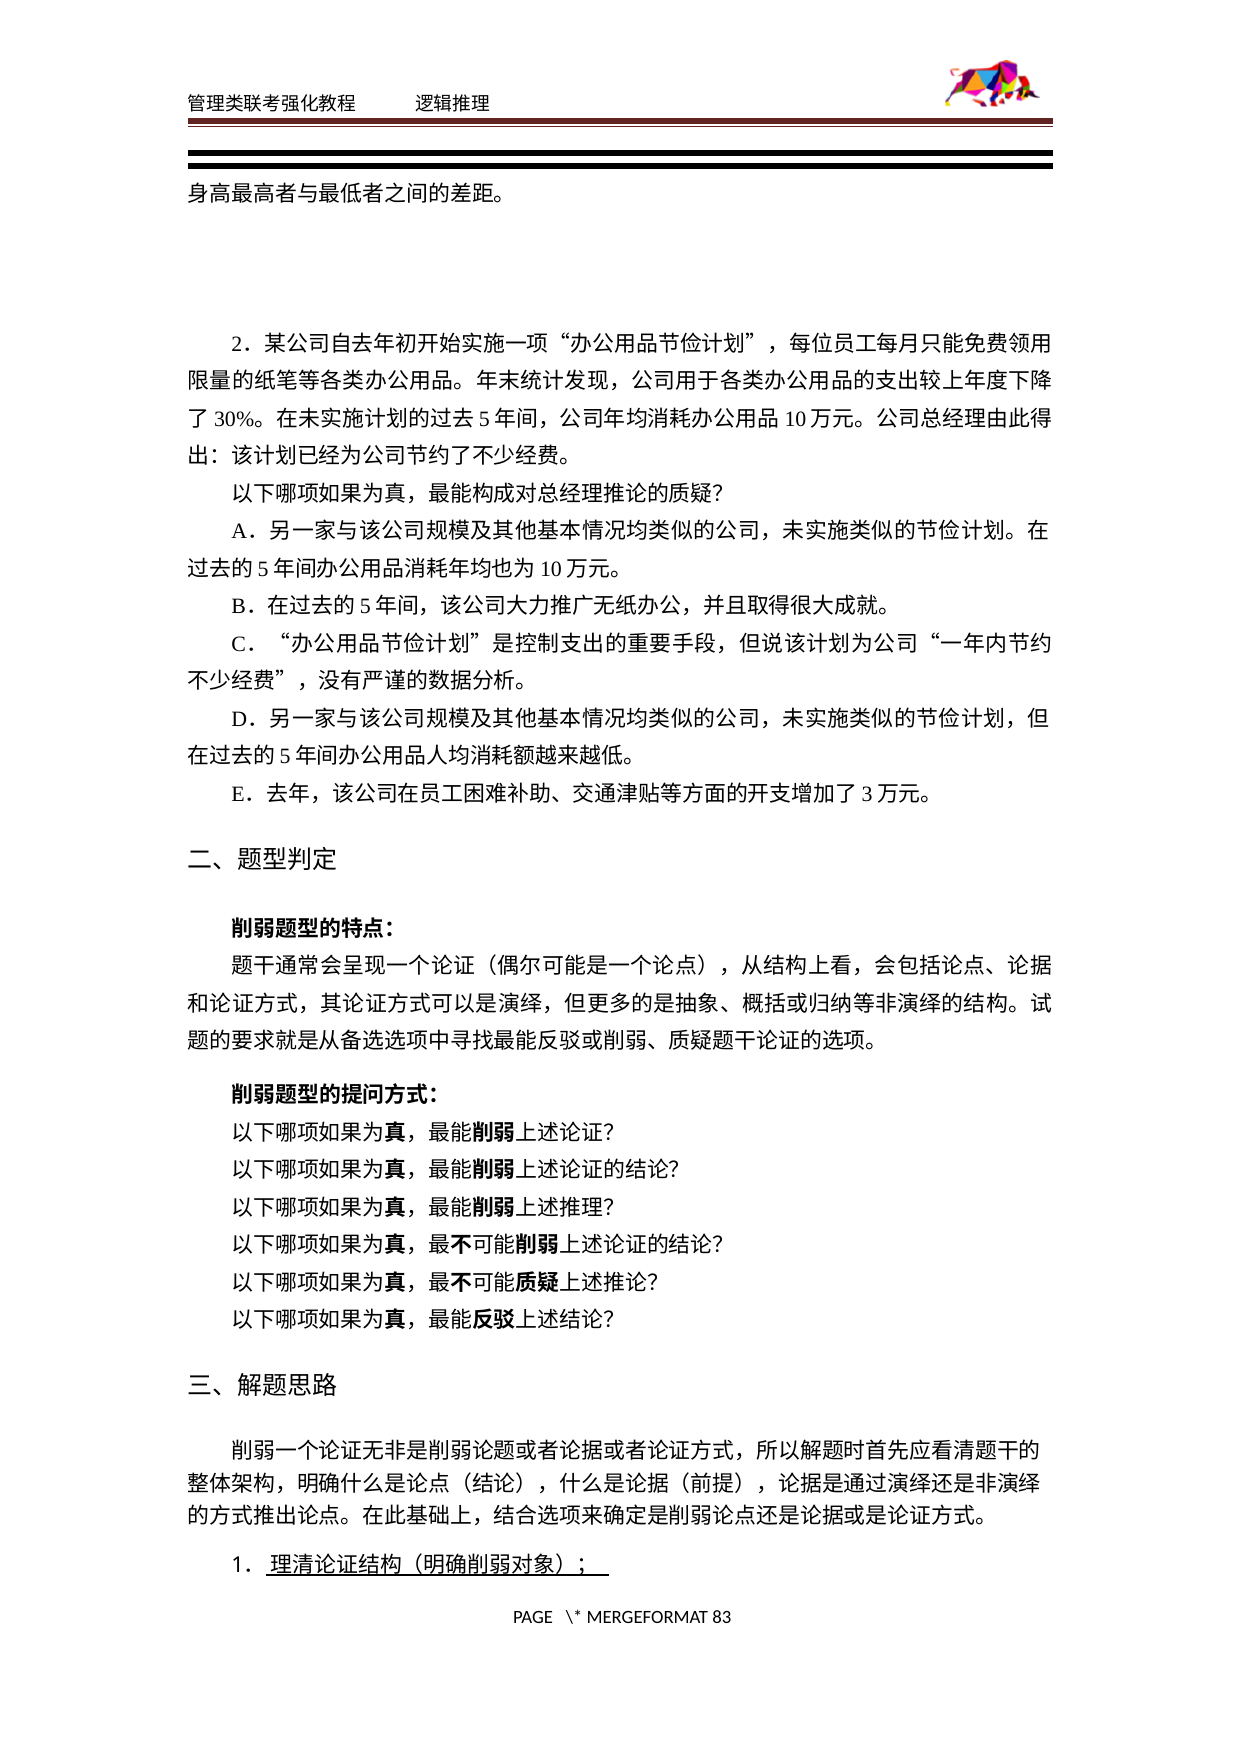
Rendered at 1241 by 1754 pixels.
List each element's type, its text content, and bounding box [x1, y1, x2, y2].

picture [945, 60, 1047, 111]
text D．另一家与该公司规模及其他基本情况均类似的公司，未实施类似的节俭计划，但在过去的5年间办公用品人均消耗额越来越低。 [187, 696, 1053, 771]
text 题干通常会呈现一个论证（偶尔可能是一个论点），从结构上看，会包括论点、论据和论证方式，其论证方式可以是演绎，但更多的是抽象、概括或归纳等非演绎的结构。试题的要求就是从备选选项中寻找最能反驳或削弱、质疑题干论证的选项。 [187, 944, 1053, 1056]
text C．“办公用品节俭计划”是控制支出的重要手段，但说该计划为公司“一年内节约不少经费”，没有严谨的数据分析。 [187, 621, 1053, 696]
text 以下哪项如果为真，最能削弱上述论证的结论？ [187, 1148, 1053, 1185]
text 2．某公司自去年初开始实施一项“办公用品节俭计划”，每位员工每月只能免费领用限量的纸笔等各类办公用品。年末统计发现，公司用于各类办公用品的支出较上年度下降了30%。在未实施计划的过去5年间，公司年均消耗办公用品10万元。公司总经理由此得出：该计划已经为公司节约了不少经费。 [187, 321, 1053, 471]
text 以下哪项如果为真，最能构成对总经理推论的质疑？ [187, 471, 1053, 509]
text 以下哪项如果为真，最能削弱上述推理？ [187, 1185, 1053, 1223]
text E．去年，该公司在员工困难补助、交通津贴等方面的开支增加了3万元。 [187, 771, 1053, 809]
text 1． 理清论证结构（明确削弱对象）； [187, 1546, 1053, 1579]
text 以下哪项如果为真，最不可能削弱上述论证的结论？ [187, 1223, 1053, 1260]
text B．在过去的5年间，该公司大力推广无纸办公，并且取得很大成就。 [187, 584, 1053, 621]
text 削弱一个论证无非是削弱论题或者论据或者论证方式，所以解题时首先应看清题干的整体架构，明确什么是论点（结论），什么是论据（前提），论据是通过演绎还是非演绎的方式推出论点。在此基础上，结合选项来确定是削弱论点还是论据或是论证方式。 [187, 1433, 1053, 1530]
text A．另一家与该公司规模及其他基本情况均类似的公司，未实施类似的节俭计划。在过去的5年间办公用品消耗年均也为10万元。 [187, 509, 1053, 584]
text 以下哪项如果为真，最不可能质疑上述推论？ [187, 1260, 1053, 1298]
text 削弱题型的提问方式： [187, 1073, 1053, 1110]
text 削弱题型的特点： [187, 906, 1053, 944]
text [187, 171, 1053, 209]
text 二、题型判定 [187, 825, 1053, 890]
text 以下哪项如果为真，最能反驳上述结论？ [187, 1298, 1053, 1335]
text 以下哪项如果为真，最能削弱上述论证？ [187, 1110, 1053, 1148]
text 三、解题思路 [187, 1351, 1053, 1416]
